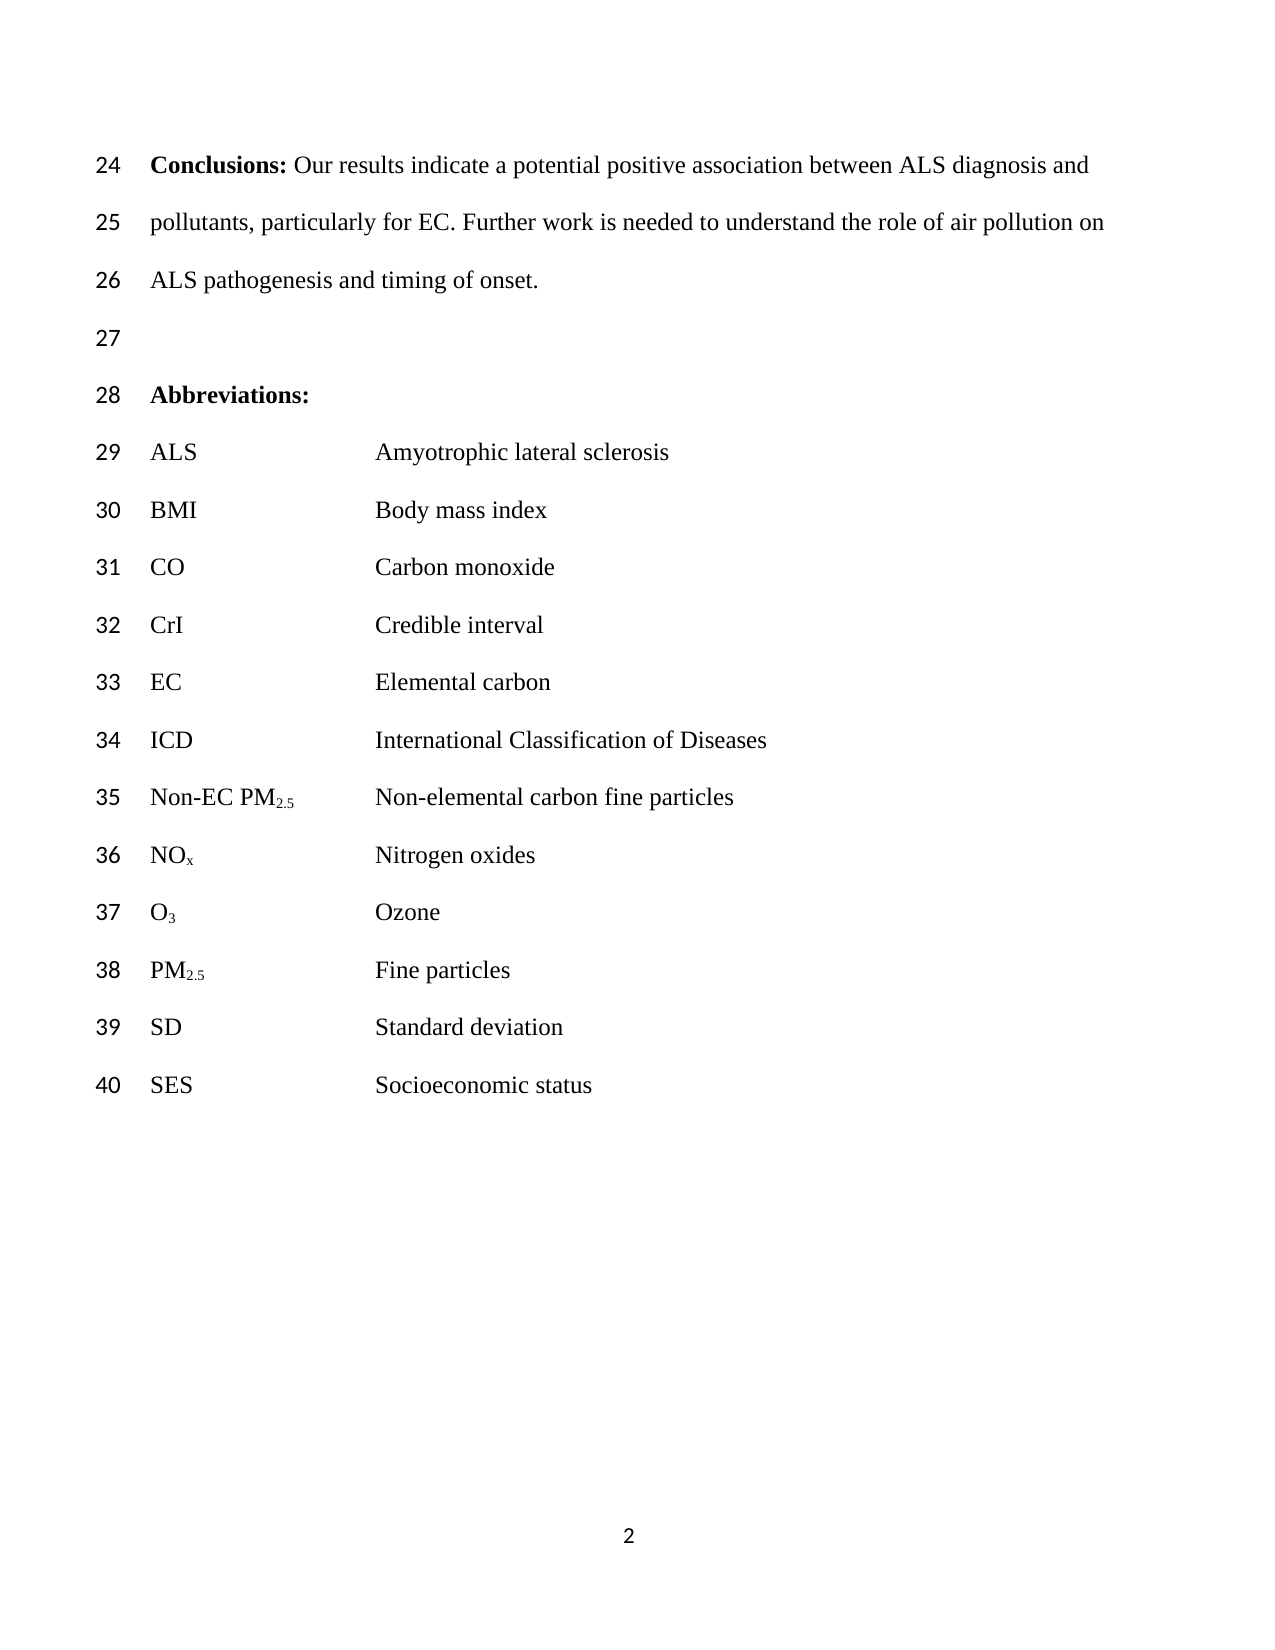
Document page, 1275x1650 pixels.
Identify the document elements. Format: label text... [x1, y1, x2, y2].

text CO Carbon monoxide [150, 552, 1125, 581]
text Non-EC PM2.5 Non-elemental carbon fine particles [150, 782, 1125, 811]
text Abbreviations: [150, 380, 1125, 409]
text Conclusions: Our results indicate a potential positive association between ALS diagnosis and pollutants, particularly for EC. Further work is needed to understand the role of air pollution on ALS pathogenesis and timing of onset. [150, 150, 1125, 294]
text ICD International Classification of Diseases [150, 725, 1125, 754]
text SD Standard deviation [150, 1012, 1125, 1041]
text ALS Amyotrophic lateral sclerosis [150, 437, 1125, 466]
text BMI Body mass index [150, 495, 1125, 524]
text CrI Credible interval [150, 610, 1125, 639]
text PM2.5 Fine particles [150, 955, 1125, 984]
text NOx Nitrogen oxides [150, 840, 1125, 869]
text SES Socioeconomic status [150, 1070, 1125, 1099]
text EC Elemental carbon [150, 667, 1125, 696]
text O3 Ozone [150, 897, 1125, 926]
